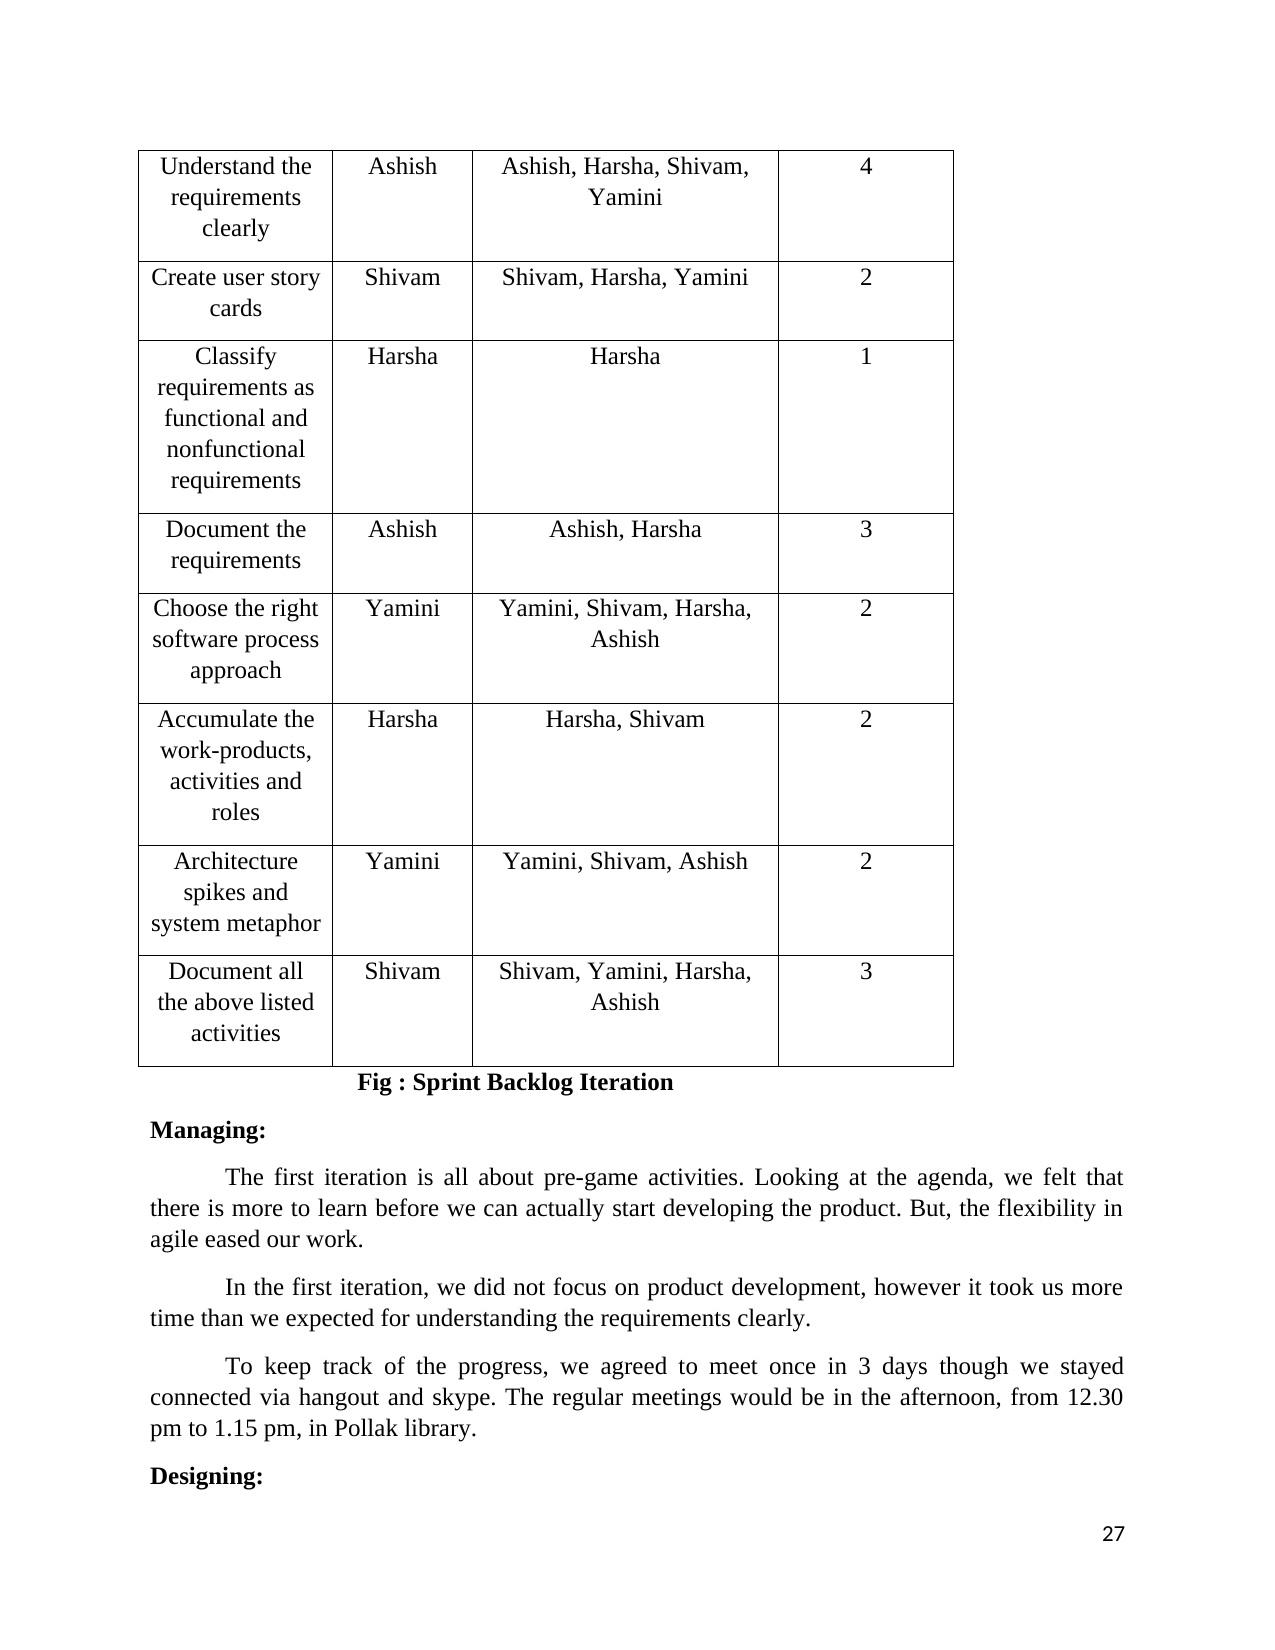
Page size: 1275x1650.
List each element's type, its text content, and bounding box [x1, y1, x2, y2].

text Fig : Sprint Backlog Iteration [150, 1067, 1125, 1096]
table_cell Accumulate the work-products, activities and roles [139, 704, 332, 845]
table_cell 4 [779, 151, 953, 261]
table_cell Architecture spikes and system metaphor [139, 846, 332, 955]
table_cell Shivam, Yamini, Harsha, Ashish [473, 956, 778, 1066]
table_cell Yamini, Shivam, Ashish [473, 846, 778, 955]
table_cell 3 [779, 956, 953, 1066]
table_cell 2 [779, 704, 953, 845]
table_cell Ashish, Harsha, Shivam, Yamini [473, 151, 778, 261]
table_cell Create user story cards [139, 262, 332, 340]
table_cell Shivam [333, 956, 472, 1066]
table_cell Ashish [333, 151, 472, 261]
text To keep track of the progress, we agreed to meet once in 3 days though we stayed connected via hangout and skype. The regular meetings would be in the afternoon, from 12.30 pm to 1.15 pm, in Pollak library. [150, 1351, 1125, 1442]
table_cell Ashish, Harsha [473, 514, 778, 592]
table_cell Shivam, Harsha, Yamini [473, 262, 778, 340]
text Designing: [150, 1461, 1125, 1489]
table_cell 2 [779, 846, 953, 955]
text Managing: [150, 1115, 1125, 1143]
table_cell 1 [779, 341, 953, 513]
table_cell Document all the above listed activities [139, 956, 332, 1066]
table_cell Yamini [333, 846, 472, 955]
table_cell Harsha [333, 341, 472, 513]
table_cell Harsha [473, 341, 778, 513]
table_cell 3 [779, 514, 953, 592]
text In the first iteration, we did not focus on product development, however it took us more time than we expected for understanding the requirements clearly. [150, 1272, 1125, 1332]
table_cell Ashish [333, 514, 472, 592]
table_cell Yamini [333, 594, 472, 703]
table_cell Shivam [333, 262, 472, 340]
table_cell Choose the right software process approach [139, 594, 332, 703]
table_cell Document the requirements [139, 514, 332, 592]
text The first iteration is all about pre-game activities. Looking at the agenda, we felt that there is more to learn before we can actually start developing the product. But, the flexibility in agile eased our work. [150, 1162, 1125, 1253]
table_cell 2 [779, 262, 953, 340]
table_cell Harsha [333, 704, 472, 845]
table_cell Yamini, Shivam, Harsha, Ashish [473, 594, 778, 703]
table_cell Classify requirements as functional and nonfunctional requirements [139, 341, 332, 513]
table_cell Harsha, Shivam [473, 704, 778, 845]
table_cell Understand the requirements clearly [139, 151, 332, 261]
table_cell 2 [779, 594, 953, 703]
